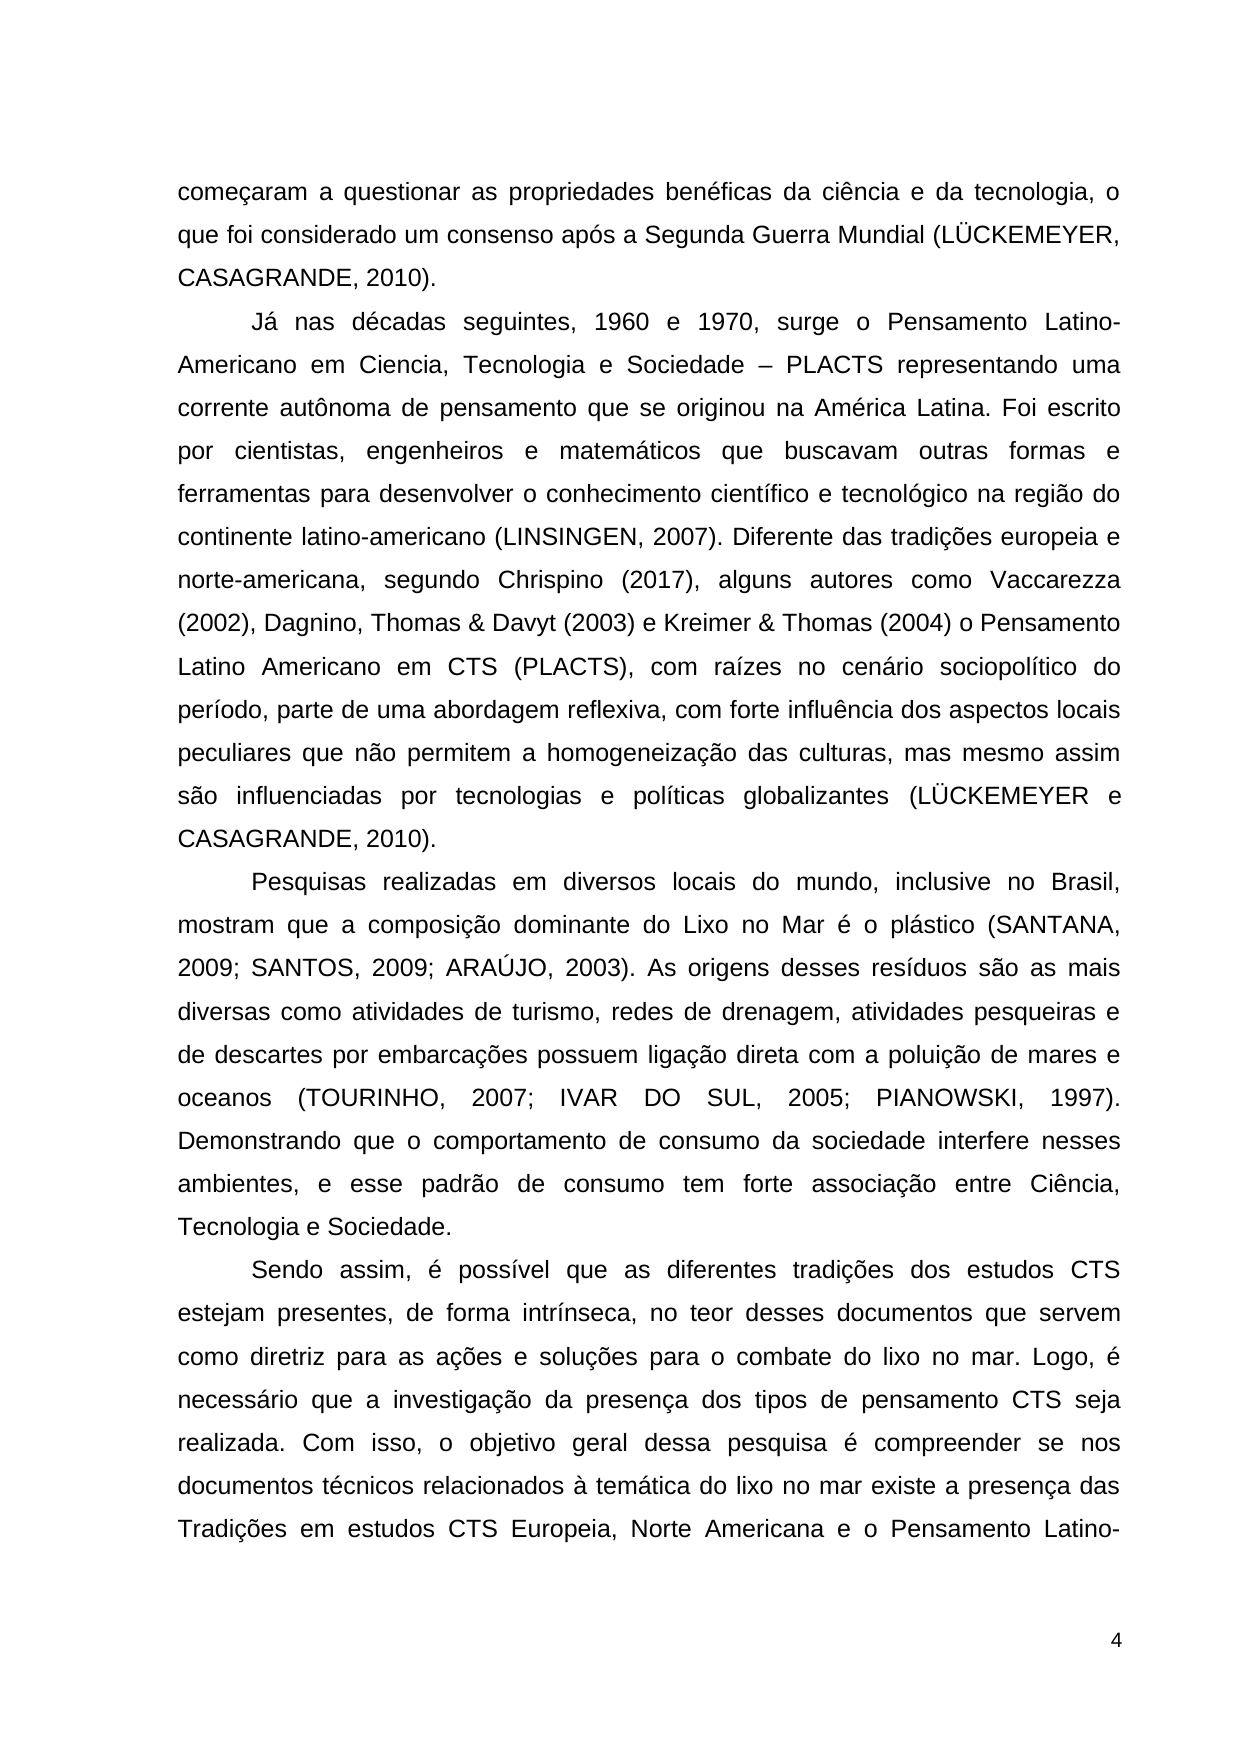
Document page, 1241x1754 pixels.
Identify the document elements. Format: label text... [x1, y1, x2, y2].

text Já nas décadas seguintes, 1960 e 1970, surge o Pensamento Latino-Americano em Ciencia, Tecnologia e Sociedade – PLACTS representando uma corrente autônoma de pensamento que se originou na América Latina. Foi escrito por cientistas, engenheiros e matemáticos que buscavam outras formas e ferramentas para desenvolver o conhecimento científico e tecnológico na região do continente latino-americano (LINSINGEN, 2007). Diferente das tradições europeia e norte-americana, segundo Chrispino (2017), alguns autores como Vaccarezza (2002), Dagnino, Thomas & Davyt (2003) e Kreimer & Thomas (2004) o Pensamento Latino Americano em CTS (PLACTS), com raízes no cenário sociopolítico do período, parte de uma abordagem reflexiva, com forte influência dos aspectos locais peculiares que não permitem a homogeneização das culturas, mas mesmo assim são influenciadas por tecnologias e políticas globalizantes (LÜCKEMEYER e CASAGRANDE, 2010). [177, 307, 1122, 853]
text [177, 177, 1122, 292]
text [177, 1255, 1122, 1543]
text Pesquisas realizadas em diversos locais do mundo, inclusive no Brasil, mostram que a composição dominante do Lixo no Mar é o plástico (SANTANA, 2009; SANTOS, 2009; ARAÚJO, 2003). As origens desses resíduos são as mais diversas como atividades de turismo, redes de drenagem, atividades pesqueiras e de descartes por embarcações possuem ligação direta com a poluição de mares e oceanos (TOURINHO, 2007; IVAR DO SUL, 2005; PIANOWSKI, 1997). Demonstrando que o comportamento de consumo da sociedade interfere nesses ambientes, e esse padrão de consumo tem forte associação entre Ciência, Tecnologia e Sociedade. [177, 867, 1122, 1241]
